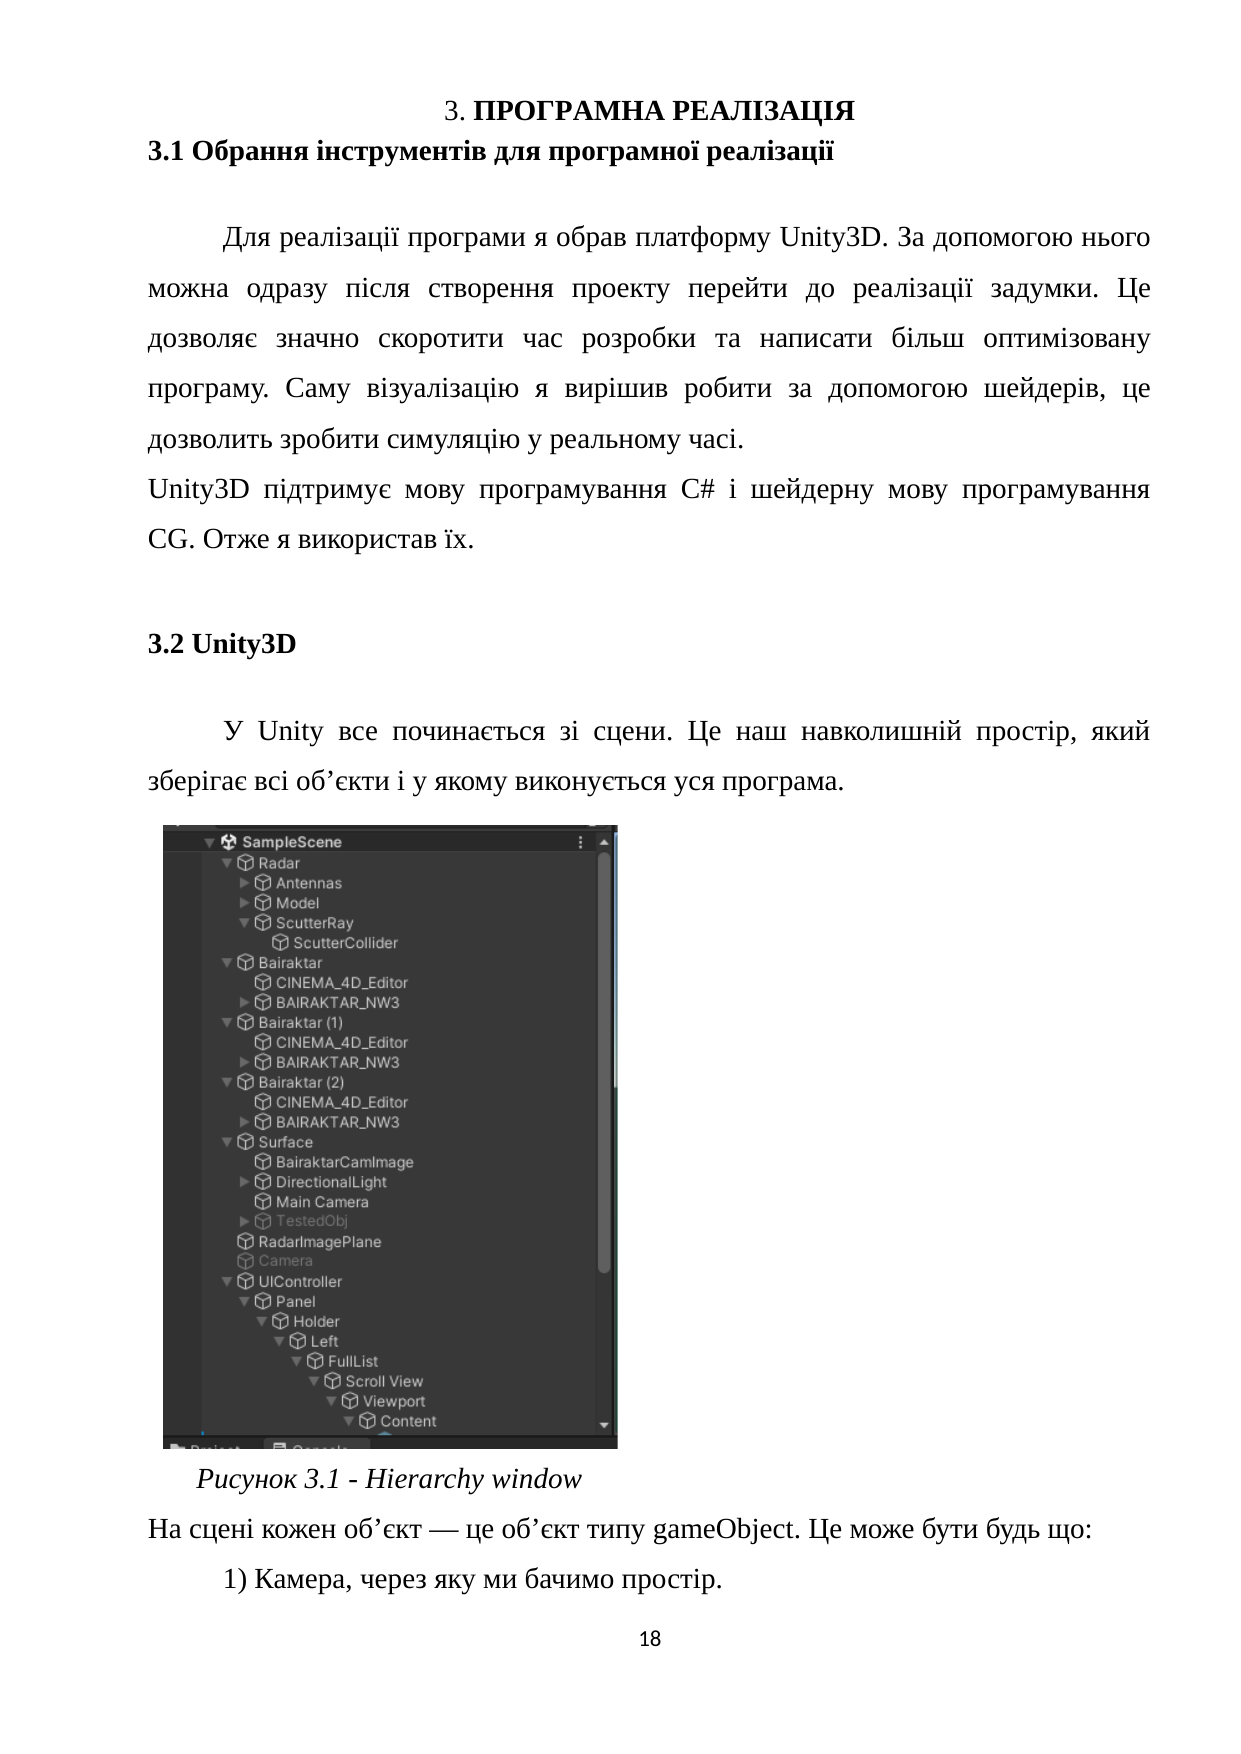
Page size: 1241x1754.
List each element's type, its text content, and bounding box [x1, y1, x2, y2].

subtitle 3. ПРОГРАМНА РЕАЛІЗАЦІЯ [148, 93, 1152, 126]
text На сцені кожен об’єкт — це об’єкт типу gameObject. Це може бути будь що: [148, 1511, 1152, 1544]
picture [163, 825, 618, 1449]
text Для реалізації програми я обрав платформу Unity3D. За допомогою нього можна одразу після створення проекту перейти до реалізації задумки. Це дозволяє значно скоротити час розробки та написати більш оптимізовану програму. Саму візуалізацію я вирішив робити за допомогою шейдерів, це дозволить зробити симуляцію у реальному часі. [148, 219, 1152, 454]
subtitle 3.2 Unity3D [148, 626, 1152, 660]
text Unity3D підтримує мову програмування C# і шейдерну мову програмування CG. Отже я використав їх. [148, 471, 1152, 555]
text У Unity все починається зі сцени. Це наш навколишній простір, який зберігає всі об’єкти і у якому виконується уся програма. [148, 713, 1152, 796]
subtitle 3.1 Обрання інструментів для програмної реалізації [148, 133, 1152, 167]
text 1) Камера, через яку ми бачимо простір. [148, 1561, 1152, 1595]
